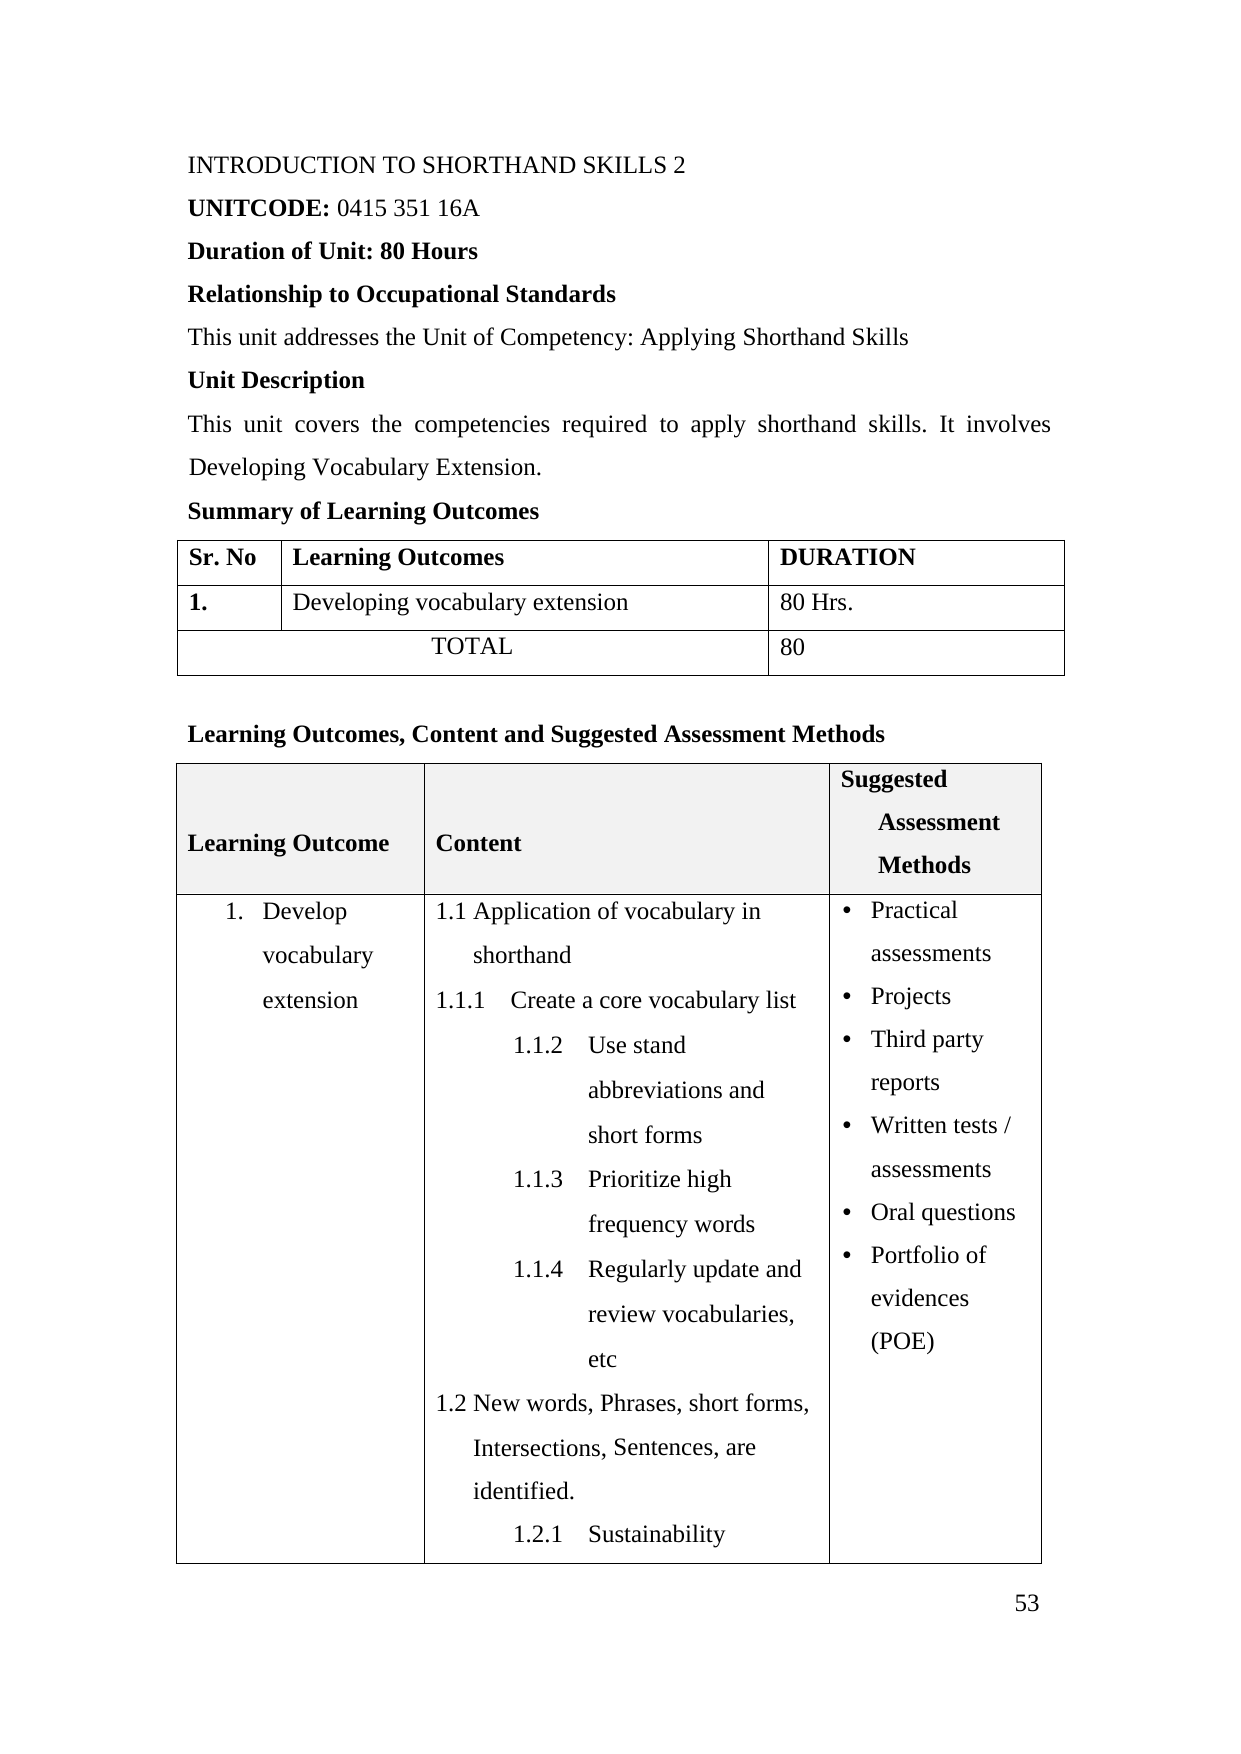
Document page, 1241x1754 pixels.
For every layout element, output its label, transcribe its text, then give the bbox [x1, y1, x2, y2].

text This unit addresses the Unit of Competency: Applying Shorthand Skills [187, 322, 1051, 351]
table_cell Develop vocabulary extension [177, 895, 424, 1562]
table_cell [425, 895, 829, 1562]
table_cell 1. [178, 586, 281, 630]
table_header Learning Outcomes [282, 541, 768, 585]
text Summary of Learning Outcomes [187, 495, 1051, 525]
table_cell 80 [769, 631, 1064, 675]
text Learning Outcomes, Content and Suggested Assessment Methods [187, 719, 1051, 748]
table_header DURATION [769, 541, 1064, 585]
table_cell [830, 895, 1041, 1562]
text This unit covers the competencies required to apply shorthand skills. It involves Developing Vocabulary Extension. [187, 409, 1051, 481]
table_cell TOTAL [178, 631, 768, 675]
table_header Learning Outcome [177, 764, 424, 893]
table_header Suggested Assessment Methods [830, 764, 1041, 893]
table_cell Developing vocabulary extension [282, 586, 768, 630]
text Duration of Unit: 80 Hours [187, 236, 1051, 265]
text UNITCODE: 0415 351 16A [187, 193, 1051, 222]
table_header Sr. No [178, 541, 281, 585]
table_header Content [425, 764, 829, 893]
subtitle INTRODUCTION TO SHORTHAND SKILLS 2 [187, 150, 1051, 179]
text Relationship to Occupational Standards [187, 279, 1051, 308]
table_cell 80 Hrs. [769, 586, 1064, 630]
text Unit Description [187, 366, 1051, 394]
